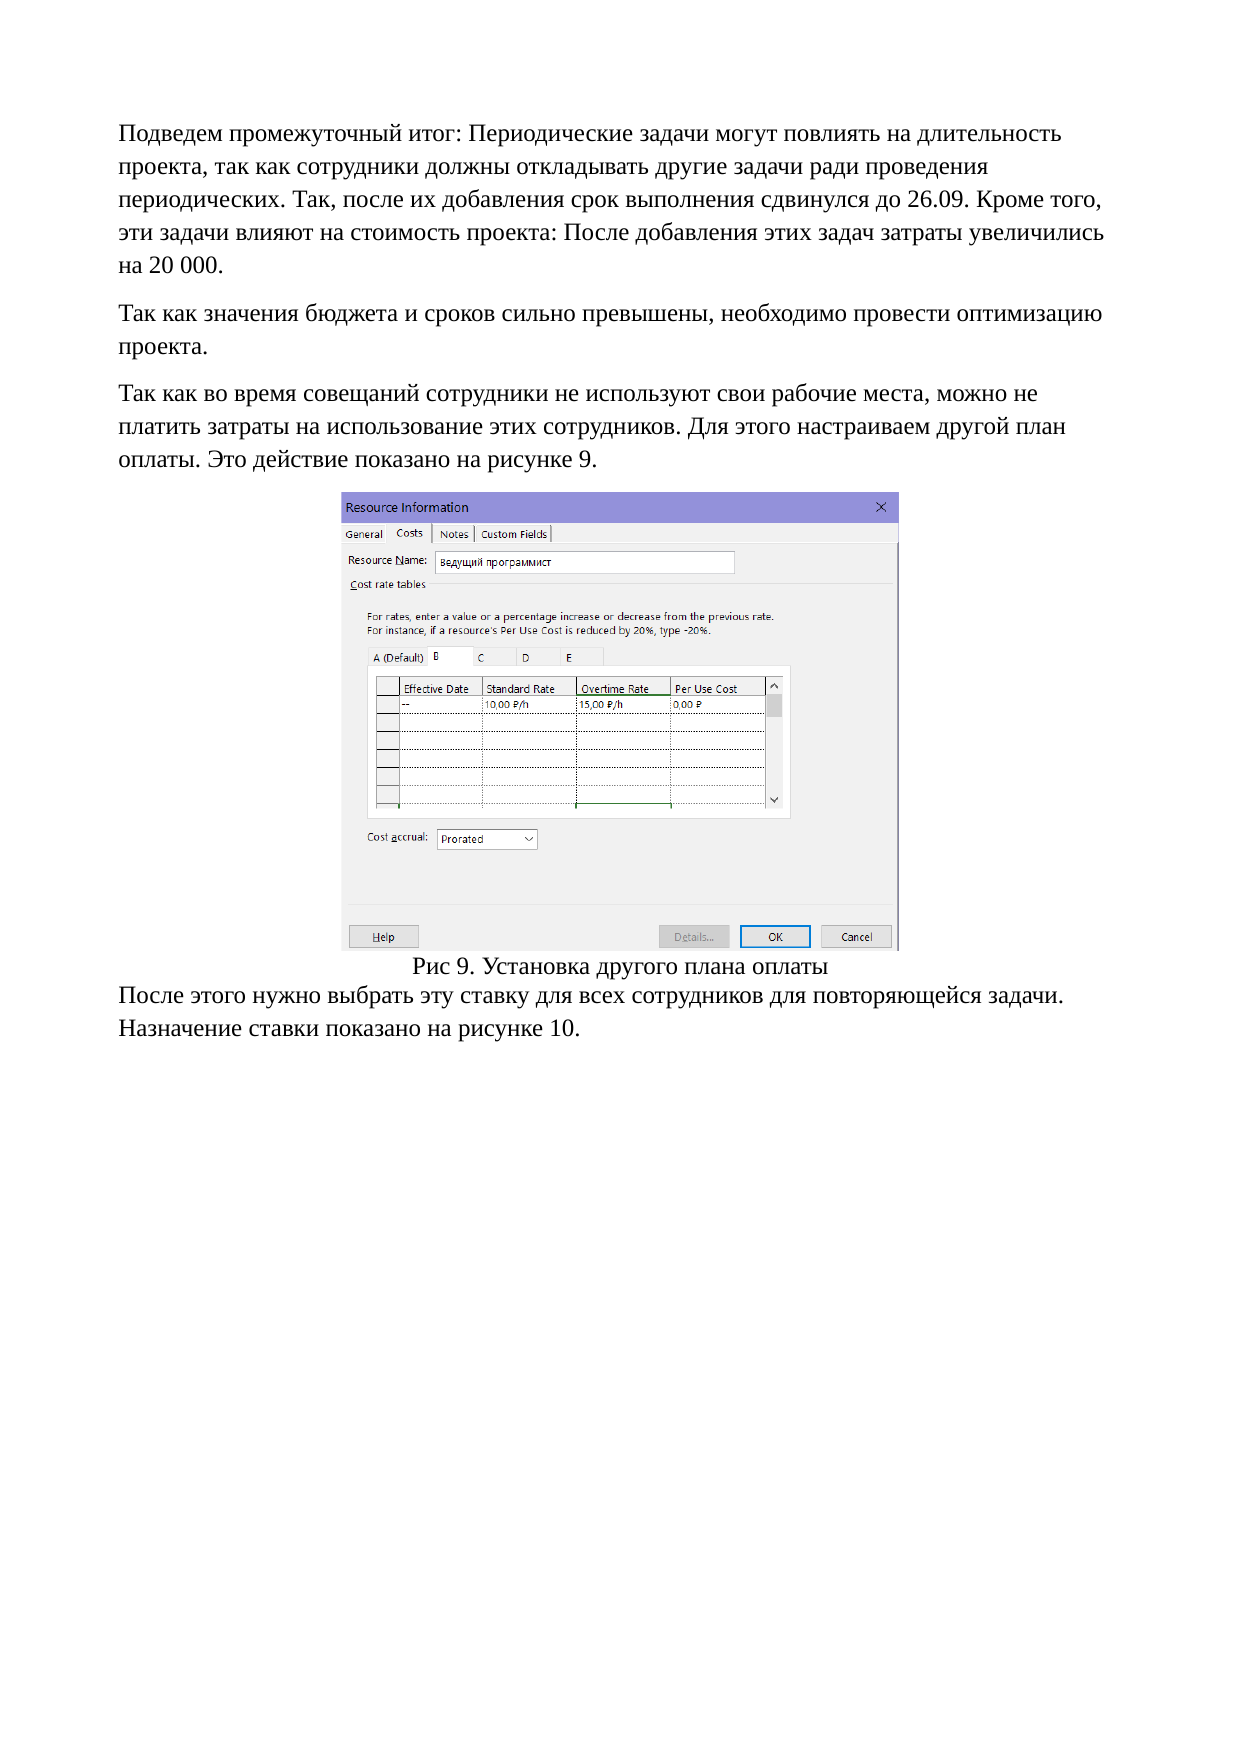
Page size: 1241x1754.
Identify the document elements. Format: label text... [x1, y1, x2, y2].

text Так как во время совещаний сотрудники не используют свои рабочие места, можно не платить затраты на использование этих сотрудников. Для этого настраиваем другой план оплаты. Это действие показано на рисунке 9. [118, 378, 1122, 473]
text После этого нужно выбрать эту ставку для всех сотрудников для повторяющейся задачи. Назначение ставки показано на рисунке 10. [118, 980, 1122, 1042]
text Так как значения бюджета и сроков сильно превышены, необходимо провести оптимизацию проекта. [118, 298, 1122, 359]
picture [341, 492, 899, 951]
table_header Рис 9. Установка другого плана оплаты [118, 492, 1122, 980]
text Подведем промежуточный итог: Периодические задачи могут повлиять на длительность проекта, так как сотрудники должны откладывать другие задачи ради проведения периодических. Так, после их добавления срок выполнения сдвинулся до 26.09. Кроме того, эти задачи влияют на стоимость проекта: После добавления этих задач затраты увеличились на 20 000. [118, 118, 1122, 279]
